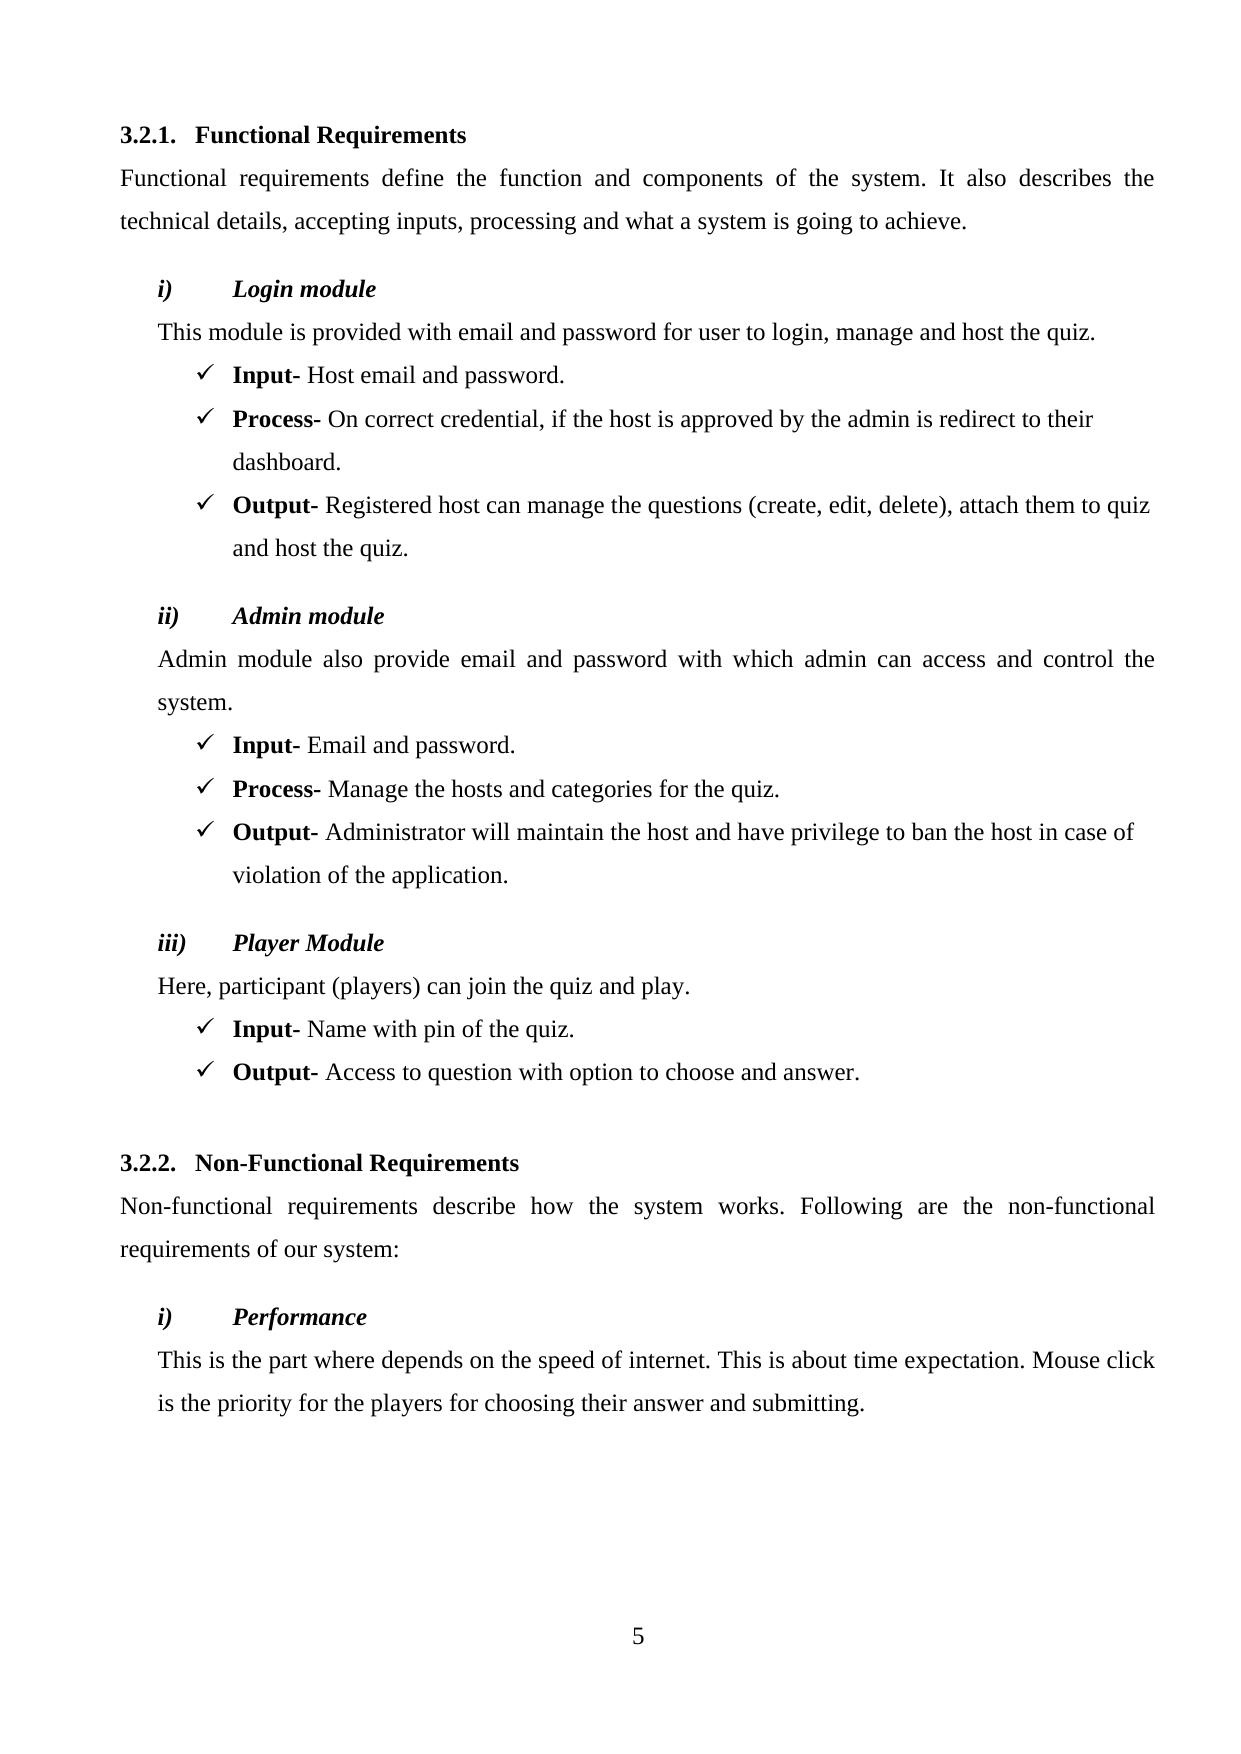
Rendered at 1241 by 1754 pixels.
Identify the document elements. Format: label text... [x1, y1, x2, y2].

text Admin module also provide email and password with which admin can access and control the system. [157, 644, 1156, 716]
text This module is provided with email and password for user to login, manage and host the quiz. [157, 317, 1156, 346]
list Output- Administrator will maintain the host and have privilege to ban the host in case of violation of the application. [195, 817, 1156, 889]
list Output- Registered host can manage the questions (create, edit, delete), attach them to quiz and host the quiz. [195, 490, 1156, 562]
subtitle Player Module [157, 928, 1156, 957]
list Process- Manage the hosts and categories for the quiz. [195, 774, 1156, 802]
subtitle Admin module [157, 601, 1156, 630]
list Input- Name with pin of the quiz. [195, 1014, 1156, 1043]
subtitle Performance [157, 1302, 1156, 1331]
subtitle Functional Requirements [120, 120, 1156, 149]
text Functional requirements define the function and components of the system. It also describes the technical details, accepting inputs, processing and what a system is going to achieve. [120, 163, 1156, 235]
text Here, participant (players) can join the quiz and play. [157, 971, 1156, 1000]
text Non-functional requirements describe how the system works. Following are the non-functional requirements of our system: [120, 1191, 1156, 1263]
subtitle Login module [157, 274, 1156, 303]
list Input- Email and password. [195, 731, 1156, 759]
subtitle Non-Functional Requirements [120, 1148, 1156, 1177]
list Input- Host email and password. [195, 361, 1156, 389]
list Output- Access to question with option to choose and answer. [195, 1057, 1156, 1086]
list Process- On correct credential, if the host is approved by the admin is redirect to their dashboard. [195, 404, 1156, 476]
